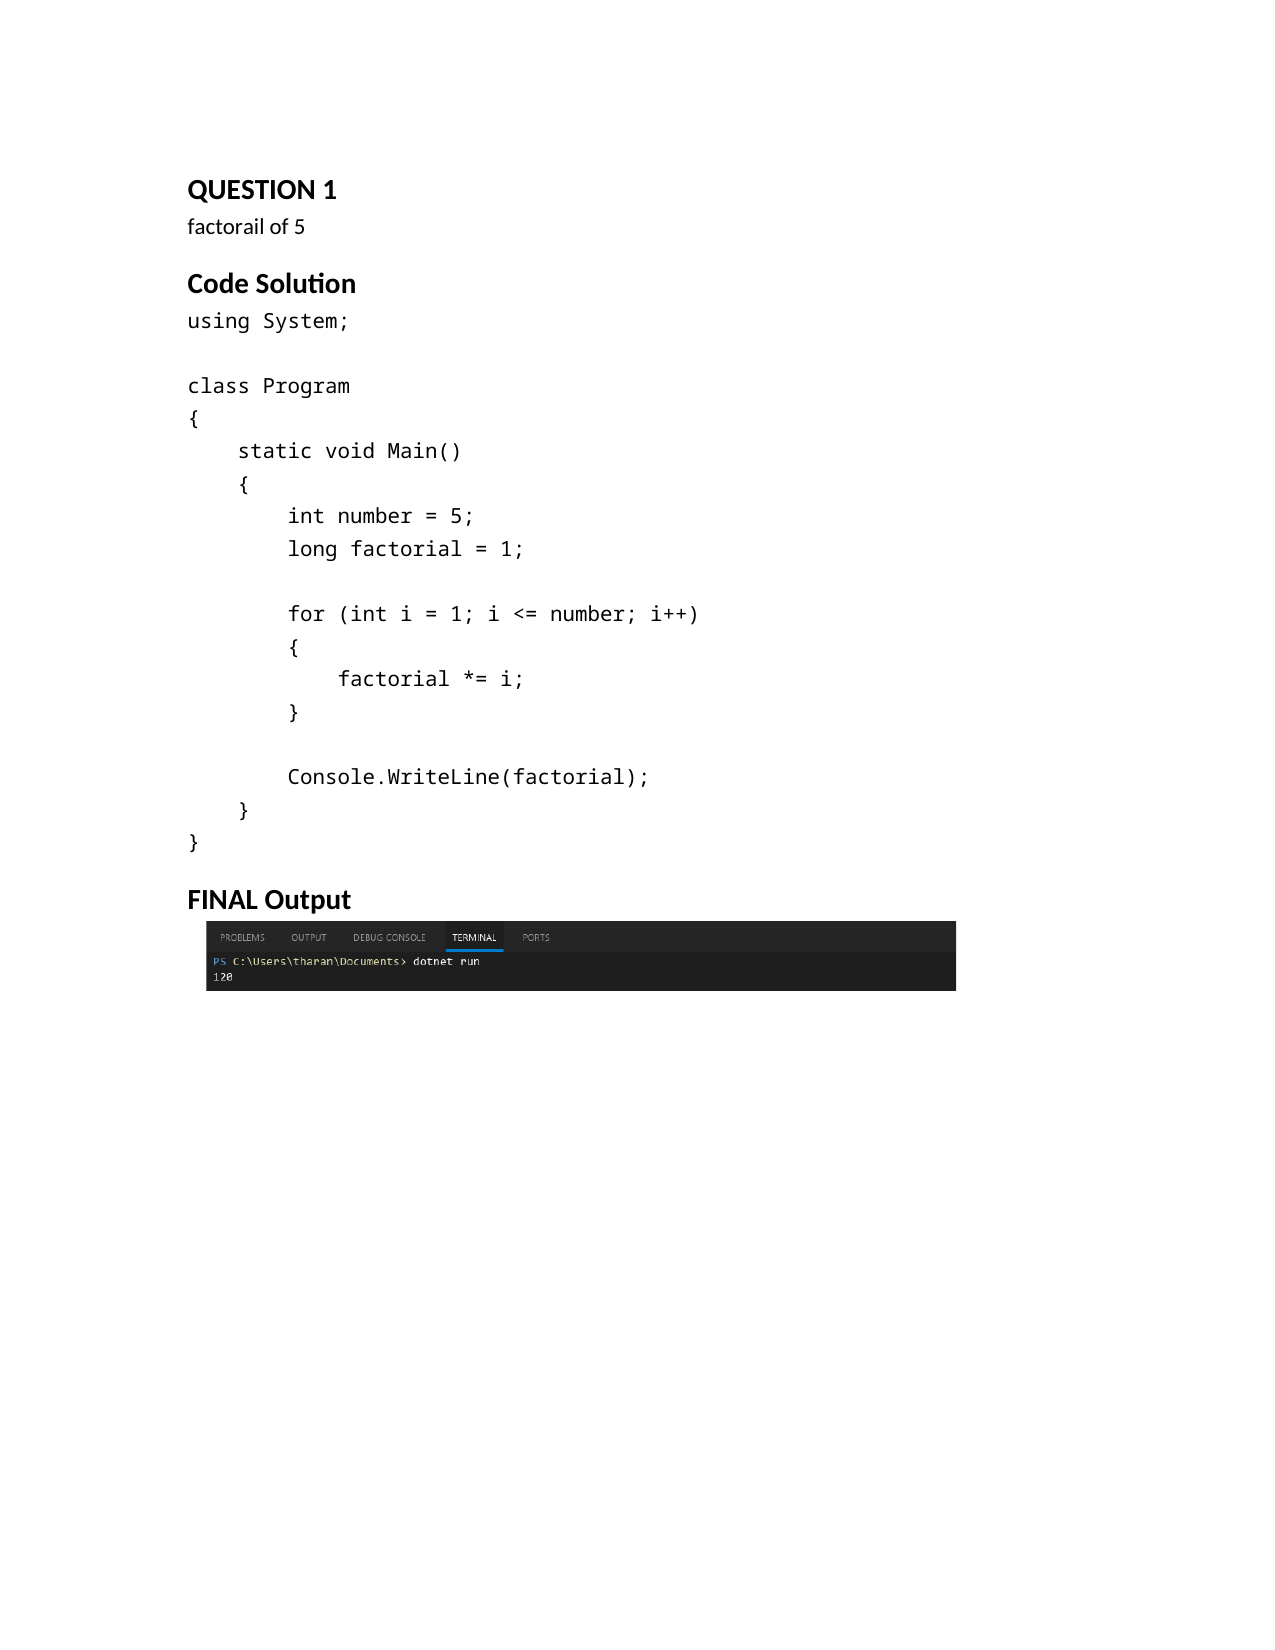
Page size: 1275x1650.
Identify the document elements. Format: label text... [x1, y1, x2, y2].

text using System; class Program { static void Main() { int number = 5; long factorial = 1; for (int i = 1; i <= number; i++) { factorial *= i; } Console.WriteLine(factorial); } } [187, 306, 1087, 856]
subtitle Code Solution [187, 265, 1087, 300]
subtitle QUESTION 1 [187, 171, 1087, 206]
text factorail of 5 [187, 212, 1087, 240]
picture [206, 921, 957, 991]
subtitle FINAL Output [187, 881, 1087, 916]
